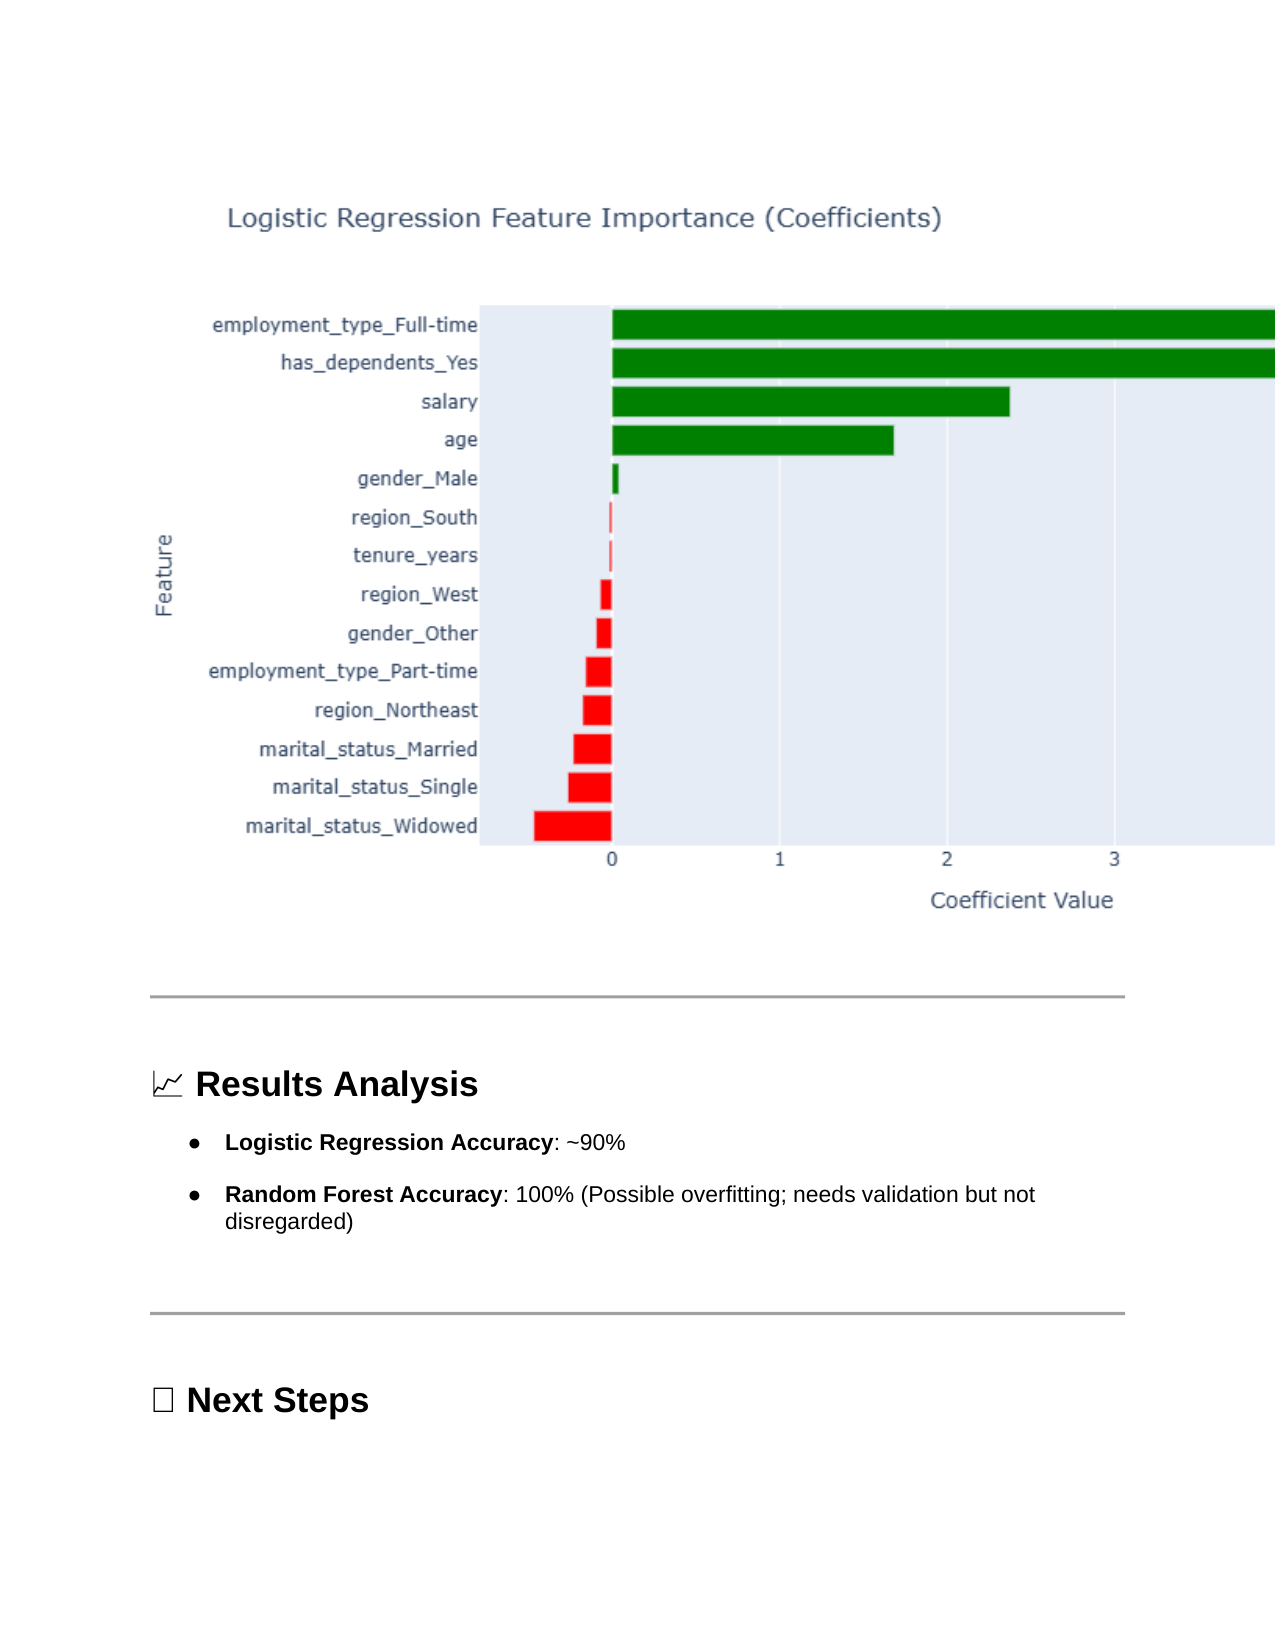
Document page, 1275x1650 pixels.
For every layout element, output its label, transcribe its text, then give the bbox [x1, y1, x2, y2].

picture [150, 150, 1275, 971]
subtitle 📈 Results Analysis [150, 1063, 1125, 1104]
list Random Forest Accuracy: 100% (Possible overfitting; needs validation but not disregarded) [187, 1181, 1125, 1287]
subtitle 🚀 Next Steps [150, 1379, 1125, 1420]
list Logistic Regression Accuracy: ~90% [187, 1129, 1125, 1181]
